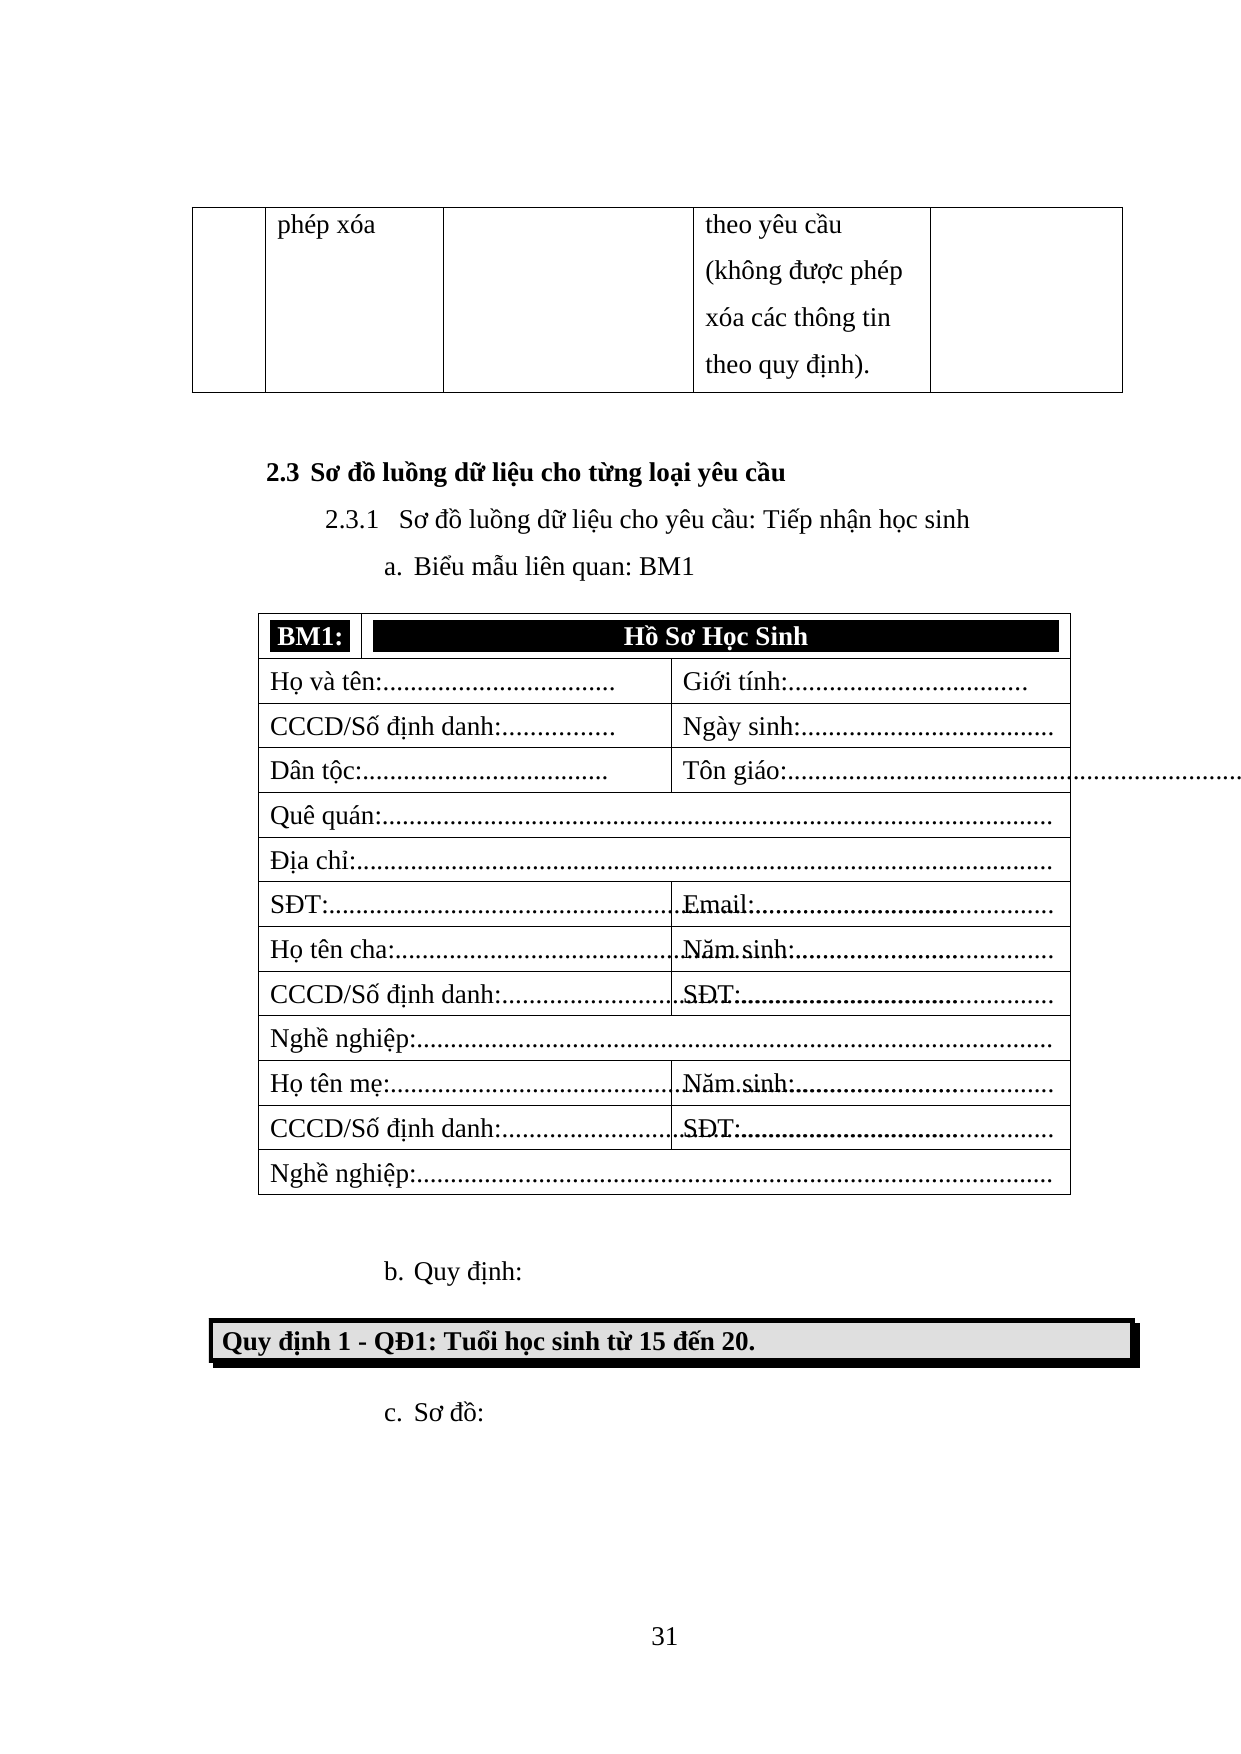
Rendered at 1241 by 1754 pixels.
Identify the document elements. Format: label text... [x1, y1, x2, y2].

table_cell Năm sinh: [672, 1061, 1070, 1105]
list Sơ đồ luồng dữ liệu cho yêu cầu: Tiếp nhận học sinh [325, 503, 1122, 534]
table_cell Thực hiện đúng theo yêu cầu (không được phép xóa các thông tin theo quy định). [694, 208, 930, 392]
table_cell SĐT: [259, 882, 671, 926]
table_header Hồ Sơ Học Sinh [362, 614, 1070, 658]
table_cell Giới tính: [672, 659, 1070, 702]
list Biểu mẫu liên quan: BM1 [384, 550, 1122, 581]
table_cell Nghề nghiệp: [259, 1016, 1070, 1060]
table_cell CCCD/Số định danh: [259, 704, 671, 747]
list Sơ đồ luồng dữ liệu cho từng loại yêu cầu [266, 456, 1122, 488]
table_cell Tôn giáo: [672, 748, 1070, 792]
table_header BM1: [259, 614, 361, 658]
table_cell SĐT: [672, 1106, 1070, 1149]
list Sơ đồ: [384, 1396, 1122, 1427]
table_cell [444, 208, 693, 392]
table_cell [931, 208, 1122, 392]
table_cell CCCD/Số định danh: [259, 1106, 671, 1149]
table_cell Ngày sinh: [672, 704, 1070, 747]
table_cell SĐT: [672, 972, 1070, 1015]
table_cell Dân tộc: [259, 748, 671, 792]
table_cell Email: [672, 882, 1070, 926]
table_cell Không cho phép xóa [266, 208, 443, 392]
text Quy định 1 - QĐ1: Tuổi học sinh từ 15 đến 20. [213, 1323, 1130, 1358]
table_cell Quê quán: [259, 793, 1070, 837]
table_cell 3 [193, 208, 265, 392]
table_cell Địa chỉ: [259, 838, 1070, 881]
table_cell Họ tên mẹ: [259, 1061, 671, 1105]
table_cell Năm sinh: [672, 927, 1070, 971]
list Quy định: [384, 1255, 1122, 1286]
table_cell CCCD/Số định danh: [259, 972, 671, 1015]
table_cell Nghề nghiệp: [259, 1150, 1070, 1194]
table_cell Họ tên cha: [259, 927, 671, 971]
table_cell Họ và tên: [259, 659, 671, 702]
